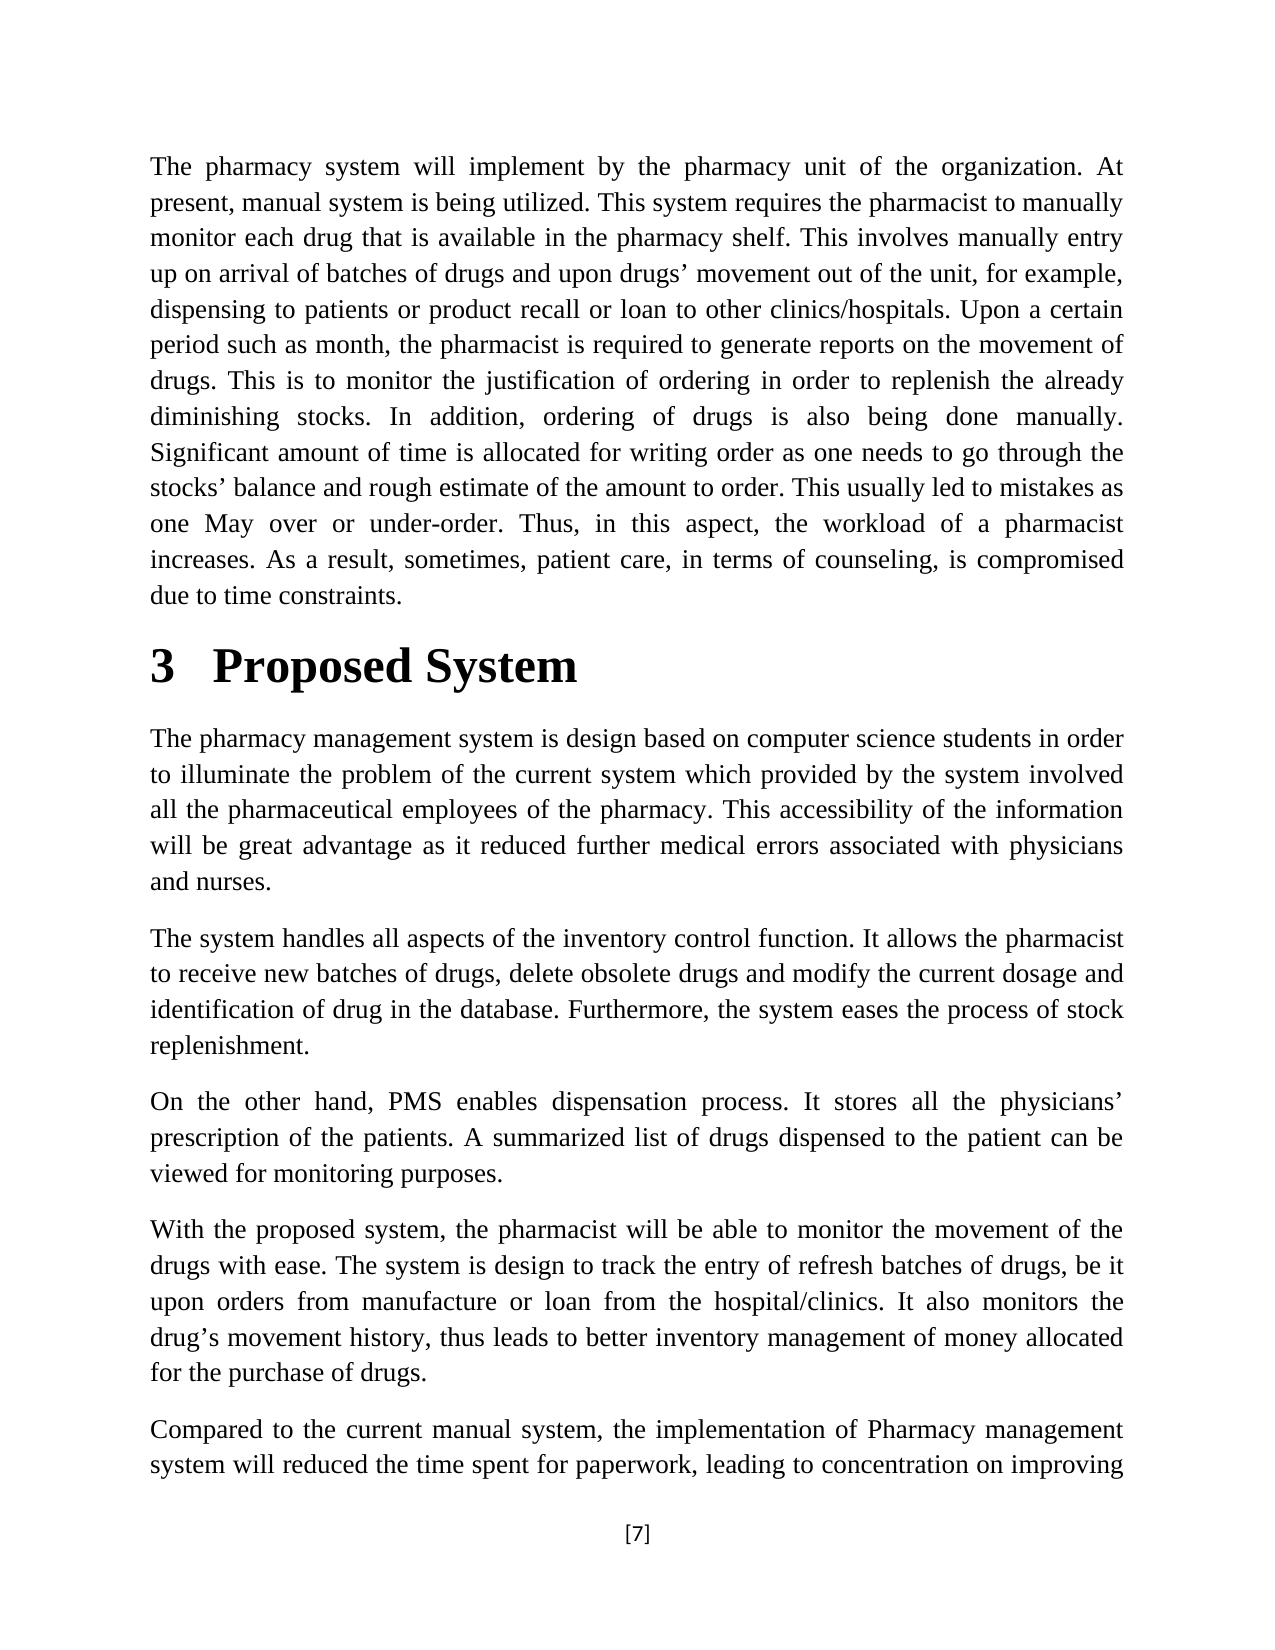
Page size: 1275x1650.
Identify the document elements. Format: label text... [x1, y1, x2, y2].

text The system handles all aspects of the inventory control function. It allows the pharmacist to receive new batches of drugs, delete obsolete drugs and modify the current dosage and identification of drug in the database. Furthermore, the system eases the process of stock replenishment. [150, 922, 1125, 1060]
text On the other hand, PMS enables dispensation process. It stores all the physicians’ prescription of the patients. A summarized list of drugs dispensed to the patient can be viewed for monitoring purposes. [150, 1085, 1125, 1188]
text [150, 1413, 1125, 1480]
text The pharmacy system will implement by the pharmacy unit of the organization. At present, manual system is being utilized. This system requires the pharmacist to manually monitor each drug that is available in the pharmacy shelf. This involves manually entry up on arrival of batches of drugs and upon drugs’ movement out of the unit, for example, dispensing to patients or product recall or loan to other clinics/hospitals. Upon a certain period such as month, the pharmacist is required to generate reports on the movement of drugs. This is to monitor the justification of ordering in order to replenish the already diminishing stocks. In addition, ordering of drugs is also being done manually. Significant amount of time is allocated for writing order as one needs to go through the stocks’ balance and rough estimate of the amount to order. This usually led to mistakes as one May over or under-order. Thus, in this aspect, the workload of a pharmacist increases. As a result, sometimes, patient care, in terms of counseling, is compromised due to time constraints. [150, 150, 1125, 610]
text The pharmacy management system is design based on computer science students in order to illuminate the problem of the current system which provided by the system involved all the pharmaceutical employees of the pharmacy. This accessibility of the information will be great advantage as it reduced further medical errors associated with physicians and nurses. [150, 722, 1125, 896]
list Proposed System [150, 635, 1125, 693]
text With the proposed system, the pharmacist will be able to monitor the movement of the drugs with ease. The system is design to track the entry of refresh batches of drugs, be it upon orders from manufacture or loan from the hospital/clinics. It also monitors the drug’s movement history, thus leads to better inventory management of money allocated for the purchase of drugs. [150, 1213, 1125, 1387]
